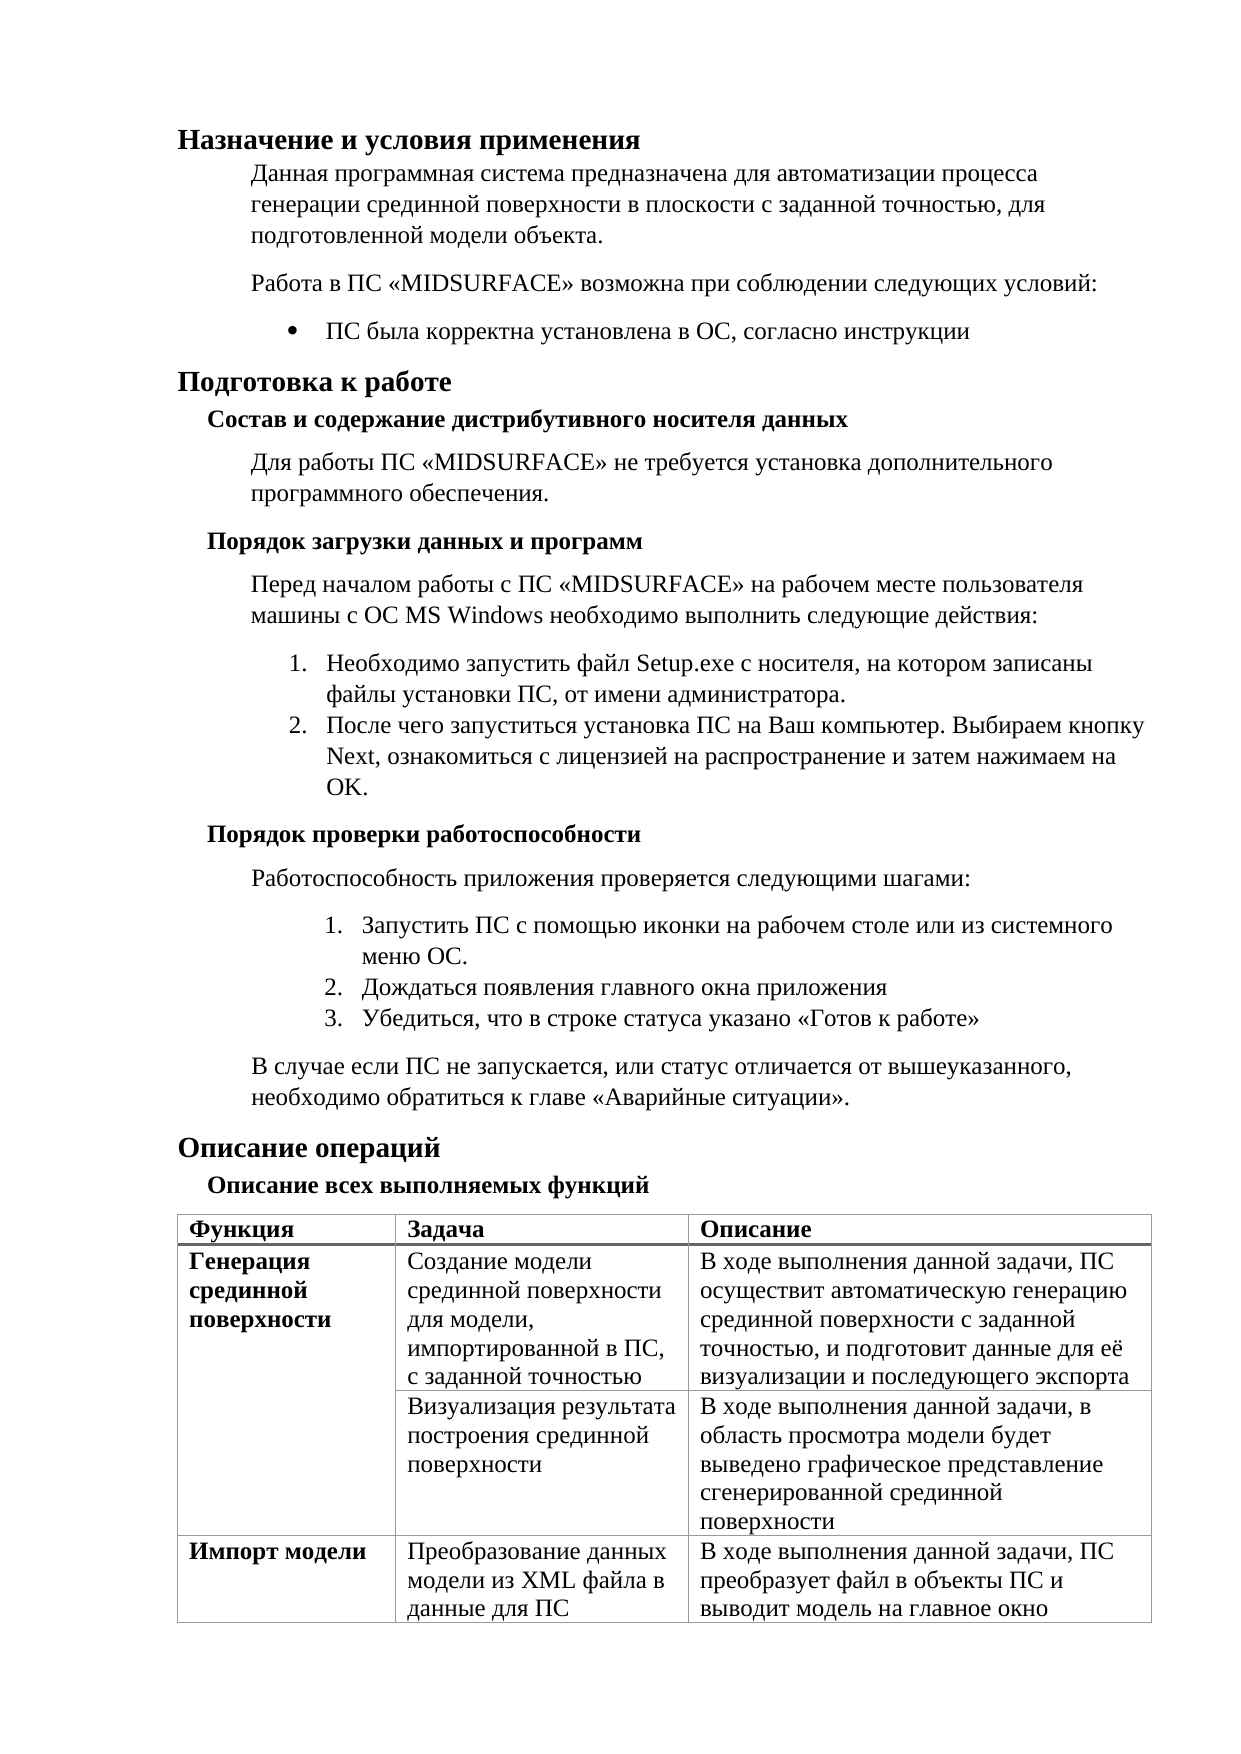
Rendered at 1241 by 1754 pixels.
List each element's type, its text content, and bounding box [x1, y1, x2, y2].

text Работоспособность приложения проверяется следующими шагами: [177, 863, 1152, 891]
text В случае если ПС не запускается, или статус отличается от вышеуказанного, необходимо обратиться к главе «Аварийные ситуации». [251, 1051, 1152, 1111]
text Перед началом работы с ПС «MIDSURFACE» на рабочем месте пользователя машины с ОС MS Windows необходимо выполнить следующие действия: [251, 569, 1152, 629]
subtitle Состав и содержание дистрибутивного носителя данных [177, 404, 1152, 433]
list Дождаться появления главного окна приложения [324, 972, 1152, 1001]
list Запустить ПС с помощью иконки на рабочем столе или из системного меню ОС. [324, 910, 1152, 970]
list После чего запуститься установка ПС на Ваш компьютер. Выбираем кнопку Next, ознакомиться с лицензией на распространение и затем нажимаем на OK. [288, 710, 1152, 801]
table_header Функция [178, 1215, 395, 1243]
table_header Задача [396, 1215, 688, 1243]
table_header Описание [689, 1215, 1151, 1243]
table_cell В ходе выполнения данной задачи, в область просмотра модели будет выведено графическое представление сгенерированной срединной поверхности [689, 1391, 1151, 1535]
list Необходимо запустить файл Setup.exe с носителя, на котором записаны файлы установки ПС, от имени администратора. [288, 648, 1152, 707]
subtitle Описание операций [177, 1130, 1152, 1163]
table_cell Импорт модели [178, 1536, 395, 1622]
subtitle Порядок загрузки данных и программ [177, 526, 1152, 554]
table_cell В ходе выполнения данной задачи, ПС осуществит автоматическую генерацию срединной поверхности с заданной точностью, и подготовит данные для её визуализации и последующего экспорта [689, 1246, 1151, 1390]
table_cell Преобразование данных модели из XML файла в данные для ПС [396, 1536, 688, 1622]
table_cell В ходе выполнения данной задачи, ПС преобразует файл в объекты ПС и выводит модель на главное окно [689, 1536, 1151, 1622]
list Убедиться, что в строке статуса указано «Готов к работе» [324, 1003, 1152, 1032]
text Данная программная система предназначена для автоматизации процесса генерации срединной поверхности в плоскости с заданной точностью, для подготовленной модели объекта. [251, 158, 1152, 249]
table_cell Генерация срединной поверхности [178, 1246, 395, 1535]
subtitle Назначение и условия применения [177, 122, 1152, 156]
text Работа в ПС «MIDSURFACE» возможна при соблюдении следующих условий: [251, 268, 1152, 297]
subtitle Описание всех выполняемых функций [177, 1170, 1152, 1199]
table_cell Визуализация результата построения срединной поверхности [396, 1391, 688, 1535]
list ПС была корректна установлена в ОС, согласно инструкции [288, 316, 1152, 345]
table_cell Создание модели срединной поверхности для модели, импортированной в ПС, с заданной точностью [396, 1246, 688, 1390]
text Для работы ПС «MIDSURFACE» не требуется установка дополнительного программного обеспечения. [251, 447, 1152, 507]
subtitle Порядок проверки работоспособности [177, 819, 1152, 848]
subtitle Подготовка к работе [177, 364, 1152, 397]
